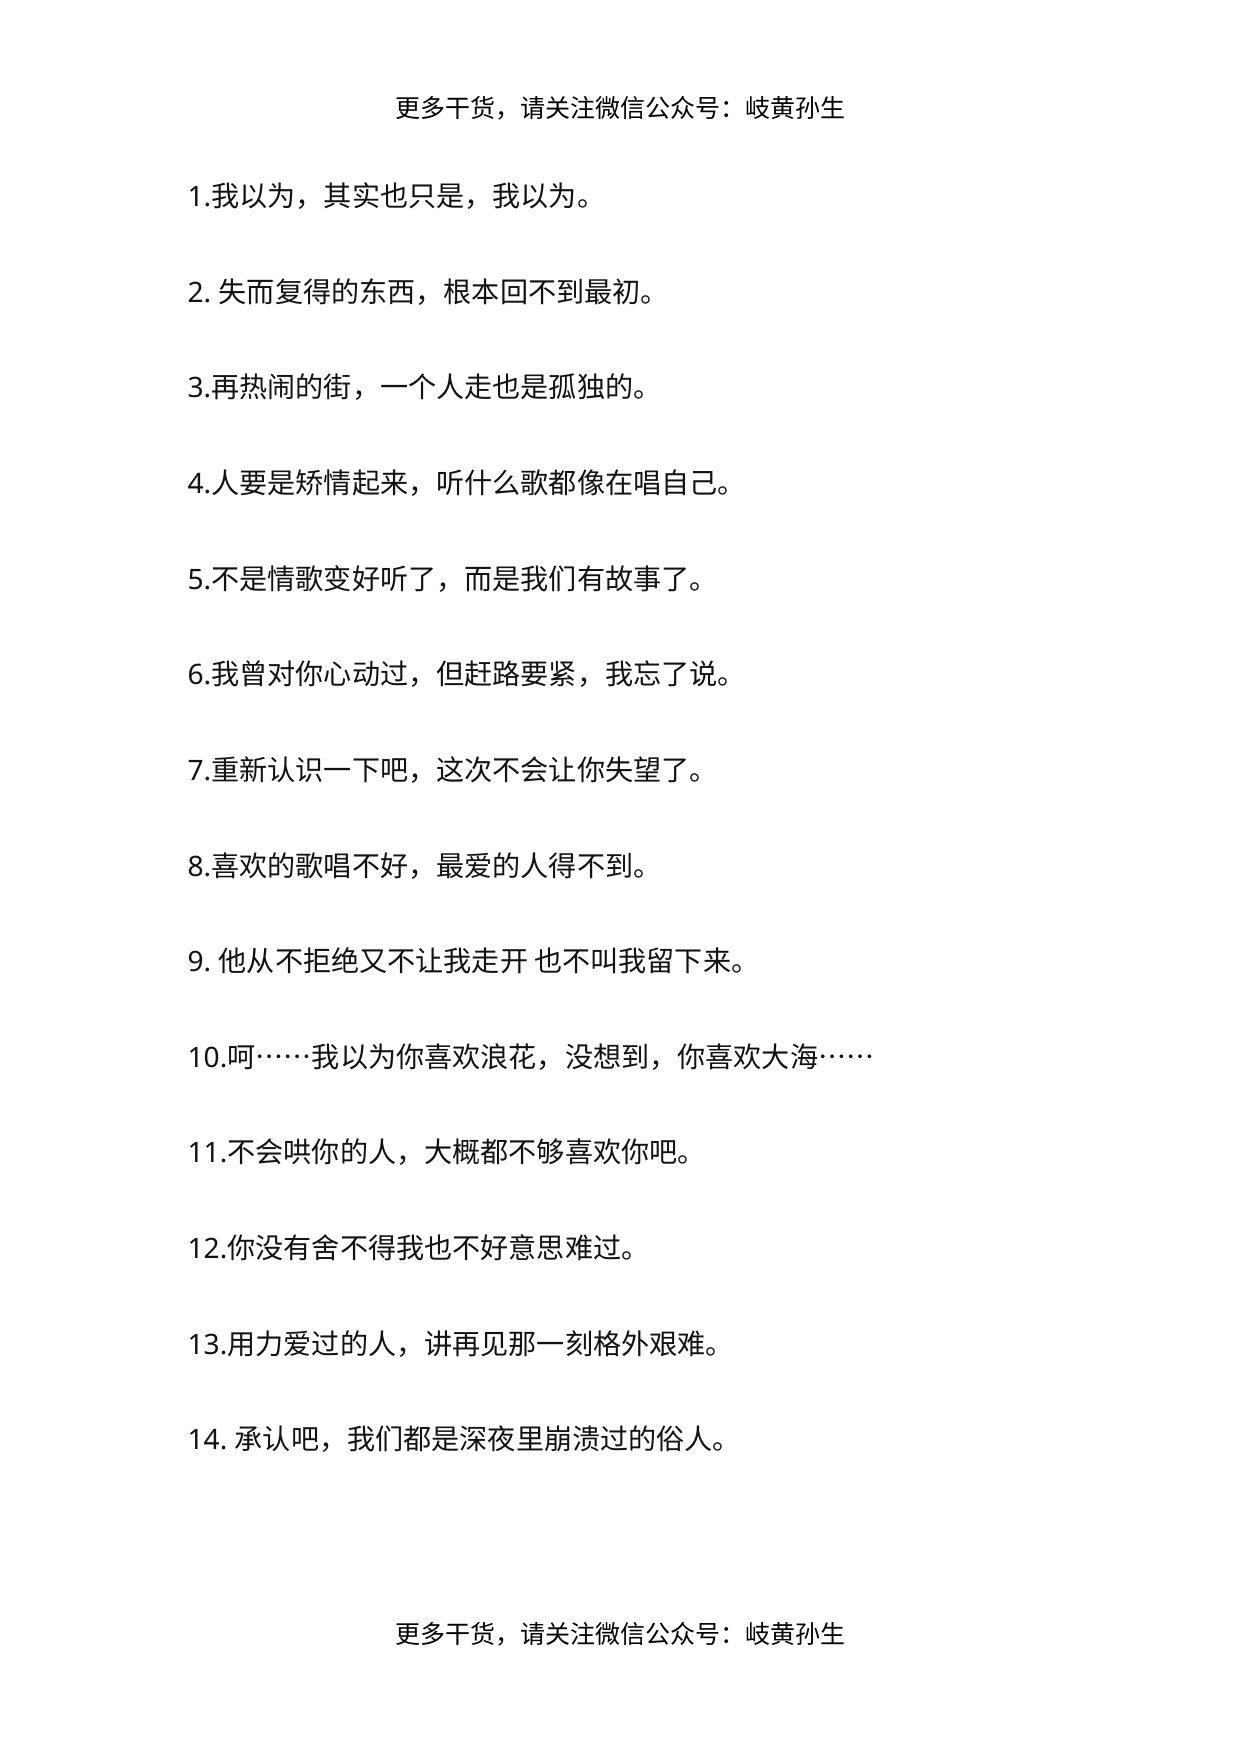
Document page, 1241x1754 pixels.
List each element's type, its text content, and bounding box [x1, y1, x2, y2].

text 9. 他从不拒绝又不让我走开 也不叫我留下来。 [187, 927, 1053, 992]
text 6.我曾对你心动过，但赶路要紧，我忘了说。 [187, 640, 1053, 705]
text 14. 承认吧，我们都是深夜里崩溃过的俗人。 [187, 1405, 1053, 1470]
text 5.不是情歌变好听了，而是我们有故事了。 [187, 544, 1053, 609]
text 8.喜欢的歌唱不好，最爱的人得不到。 [187, 831, 1053, 896]
text 4.人要是矫情起来，听什么歌都像在唱自己。 [187, 449, 1053, 514]
text 12.你没有舍不得我也不好意思难过。 [187, 1214, 1053, 1279]
text 7.重新认识一下吧，这次不会让你失望了。 [187, 736, 1053, 801]
text 2. 失而复得的东西，根本回不到最初。 [187, 258, 1053, 323]
text 11.不会哄你的人，大概都不够喜欢你吧。 [187, 1118, 1053, 1183]
text 1.我以为，其实也只是，我以为。 [187, 162, 1053, 227]
text 10.呵……我以为你喜欢浪花，没想到，你喜欢大海…… [187, 1023, 1053, 1088]
text 13.用力爱过的人，讲再见那一刻格外艰难。 [187, 1309, 1053, 1374]
text 3.再热闹的街，一个人走也是孤独的。 [187, 353, 1053, 418]
